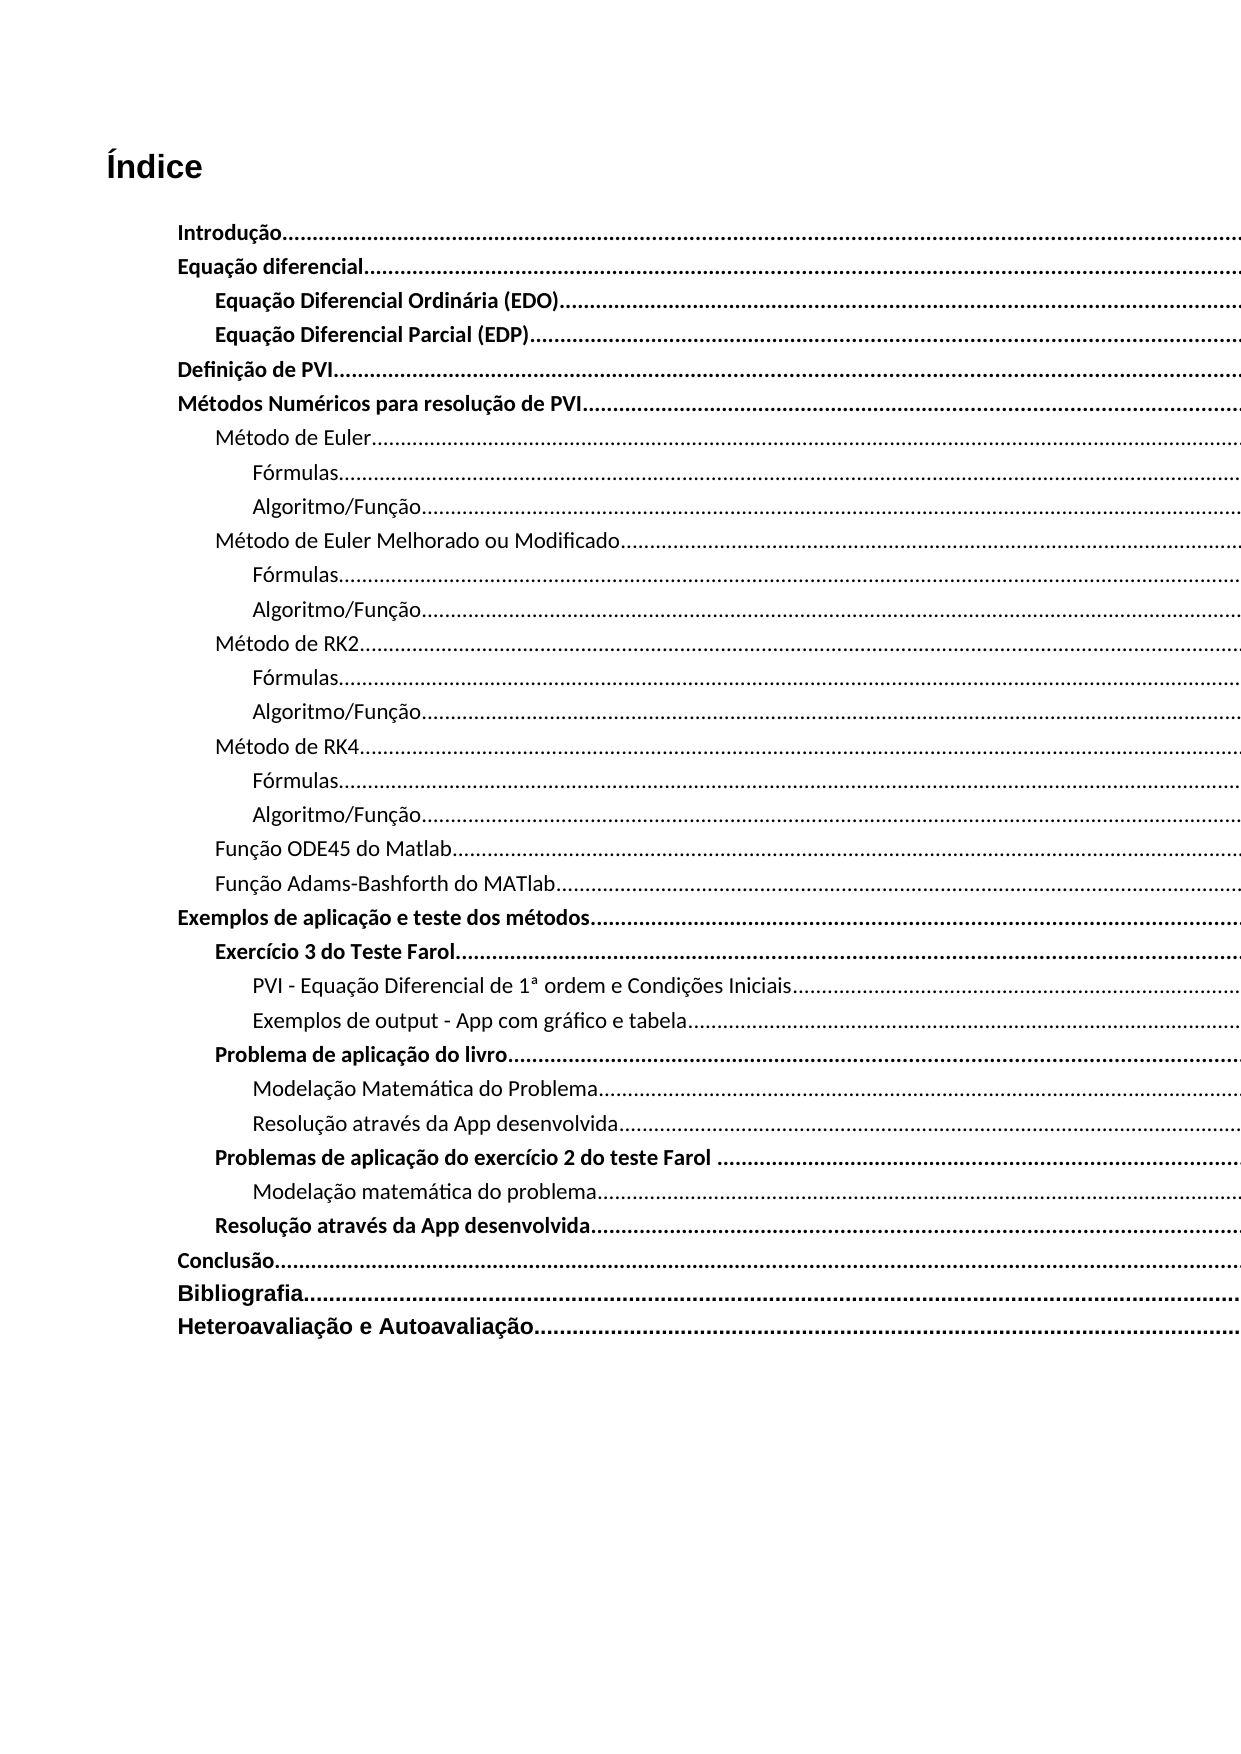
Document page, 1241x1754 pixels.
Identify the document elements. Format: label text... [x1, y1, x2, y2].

text Índice [106, 148, 1208, 186]
